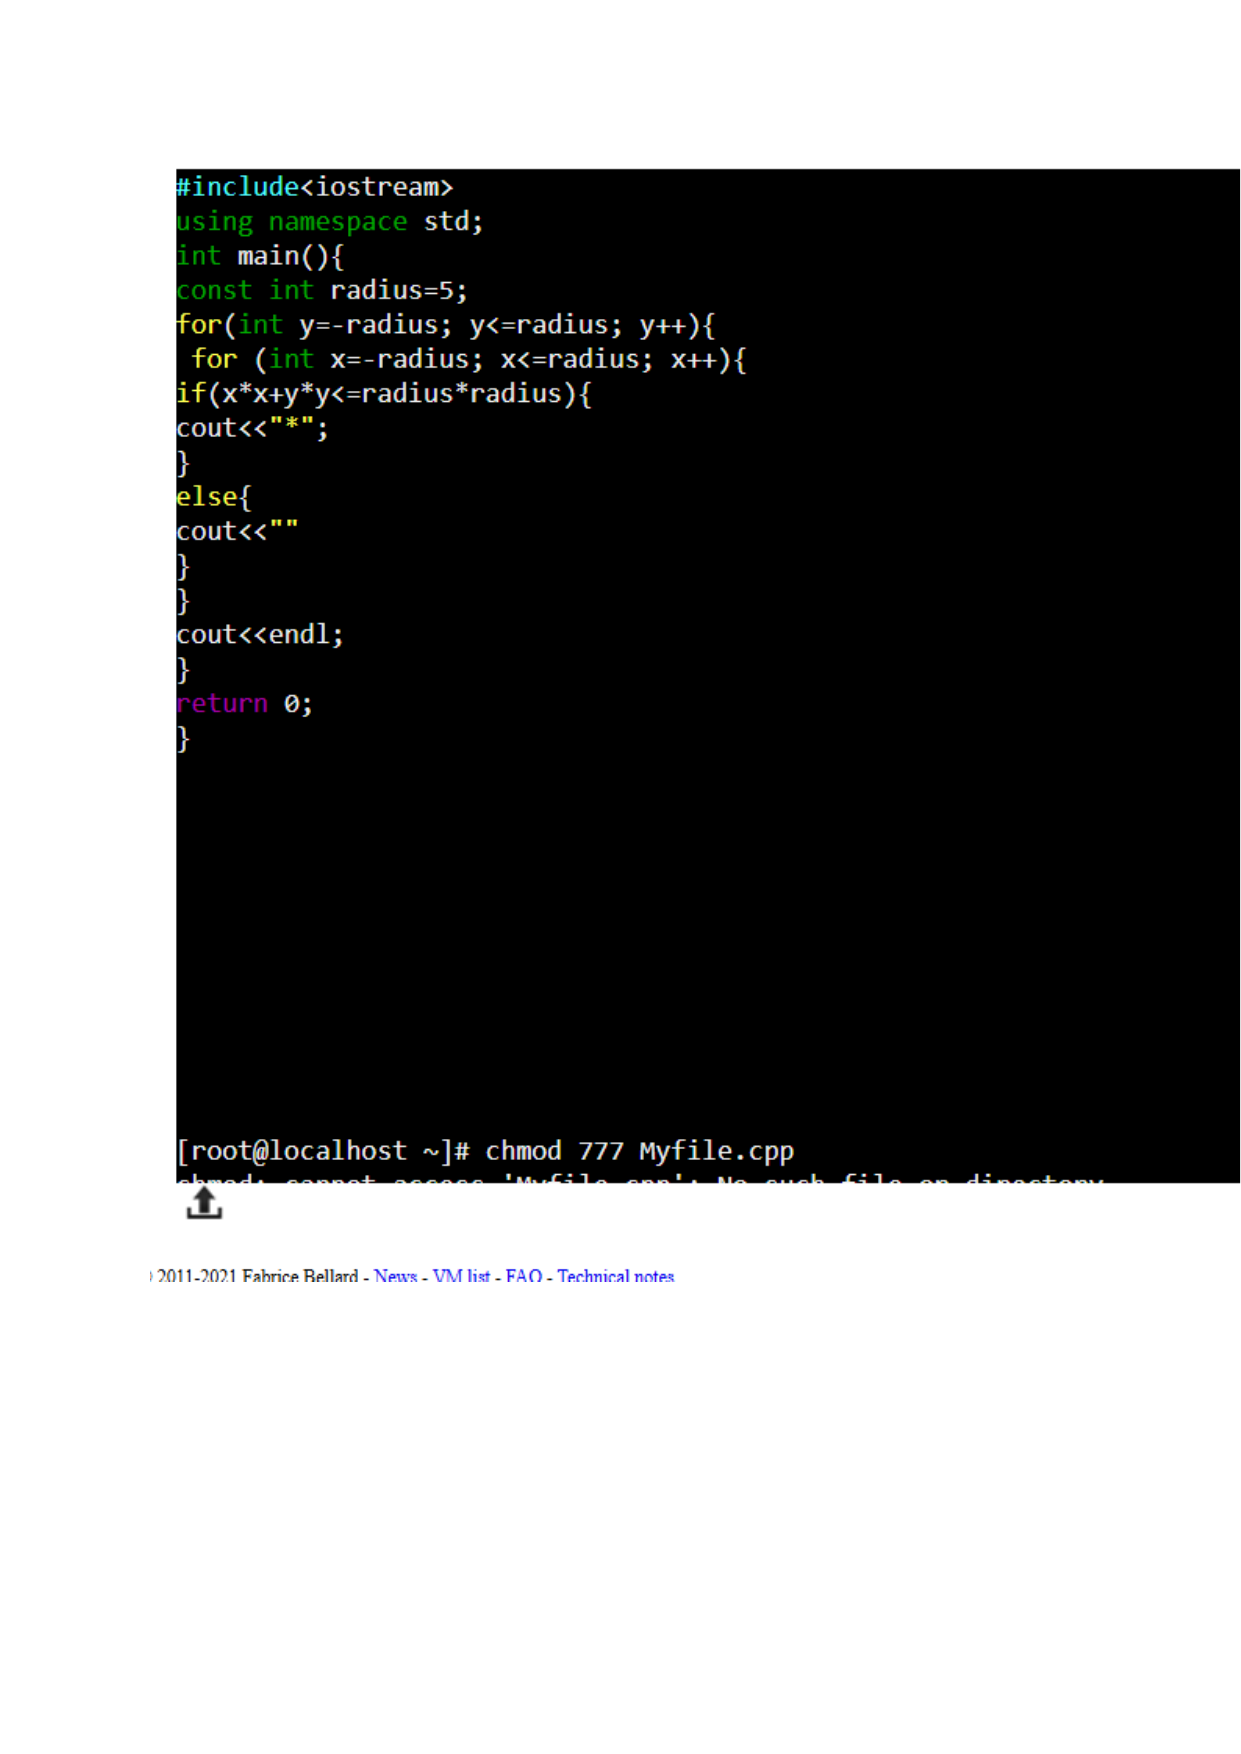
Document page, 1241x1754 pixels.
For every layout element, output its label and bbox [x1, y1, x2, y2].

picture [150, 150, 1241, 1282]
